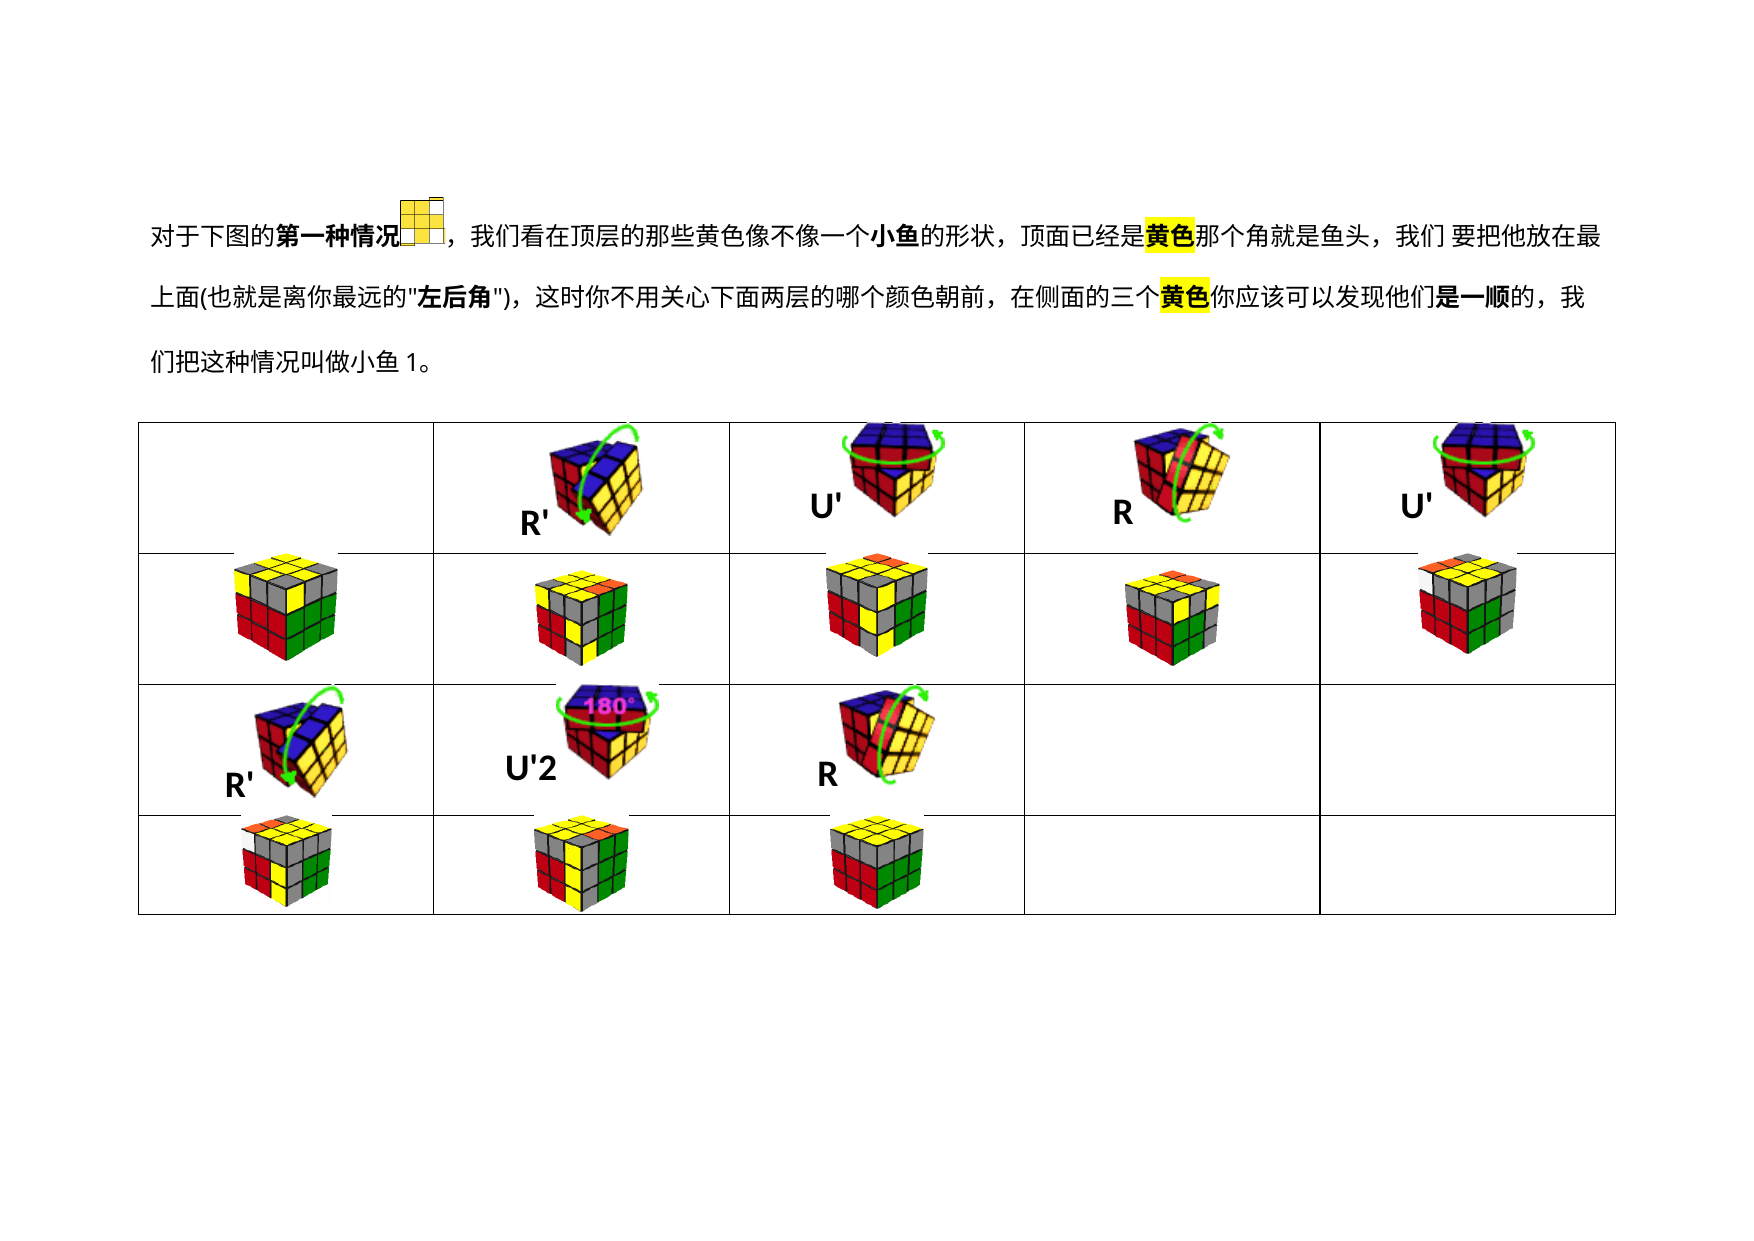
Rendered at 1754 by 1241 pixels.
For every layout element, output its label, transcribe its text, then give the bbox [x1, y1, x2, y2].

picture [830, 815, 924, 909]
text 对于下图的第一种情况，我们看在顶层的那些黄色像不像一个小鱼的形状，顶面已经是黄色那个角就是鱼头，我们 要把他放在最上面(也就是离你最远的"左后角")，这时你不用关心下面两层的哪个颜色朝前，在侧面的三个黄色你应该可以发现他们是一顺的，我们把这种情况叫做小鱼1。 [150, 198, 1604, 393]
table_header R' [434, 423, 729, 553]
picture [1433, 422, 1535, 519]
table_cell R [730, 685, 1024, 815]
table_cell [1321, 816, 1615, 913]
table_cell U'2 [434, 685, 729, 815]
table_cell [139, 554, 433, 684]
picture [549, 422, 644, 536]
table_cell [139, 816, 433, 913]
picture [400, 197, 446, 246]
table_cell R' [139, 685, 433, 815]
table_cell [1321, 554, 1615, 684]
table_cell [1025, 816, 1319, 913]
picture [234, 553, 338, 661]
table_header U' [1321, 423, 1615, 553]
table_header [139, 423, 433, 553]
table_cell [1321, 685, 1615, 815]
picture [1418, 553, 1517, 654]
table_cell [730, 554, 1024, 684]
picture [1125, 570, 1220, 666]
picture [826, 553, 928, 657]
table_cell [1025, 554, 1319, 684]
picture [534, 815, 629, 912]
table_header R [1025, 423, 1319, 553]
picture [1133, 422, 1232, 525]
picture [556, 684, 659, 781]
picture [241, 815, 332, 907]
table_header U' [730, 423, 1024, 553]
table_cell [1025, 685, 1319, 815]
table_cell [730, 816, 1024, 913]
table_cell [434, 816, 729, 913]
picture [535, 570, 628, 666]
table_cell [434, 554, 729, 684]
picture [838, 684, 937, 787]
picture [842, 422, 945, 519]
picture [254, 684, 349, 798]
